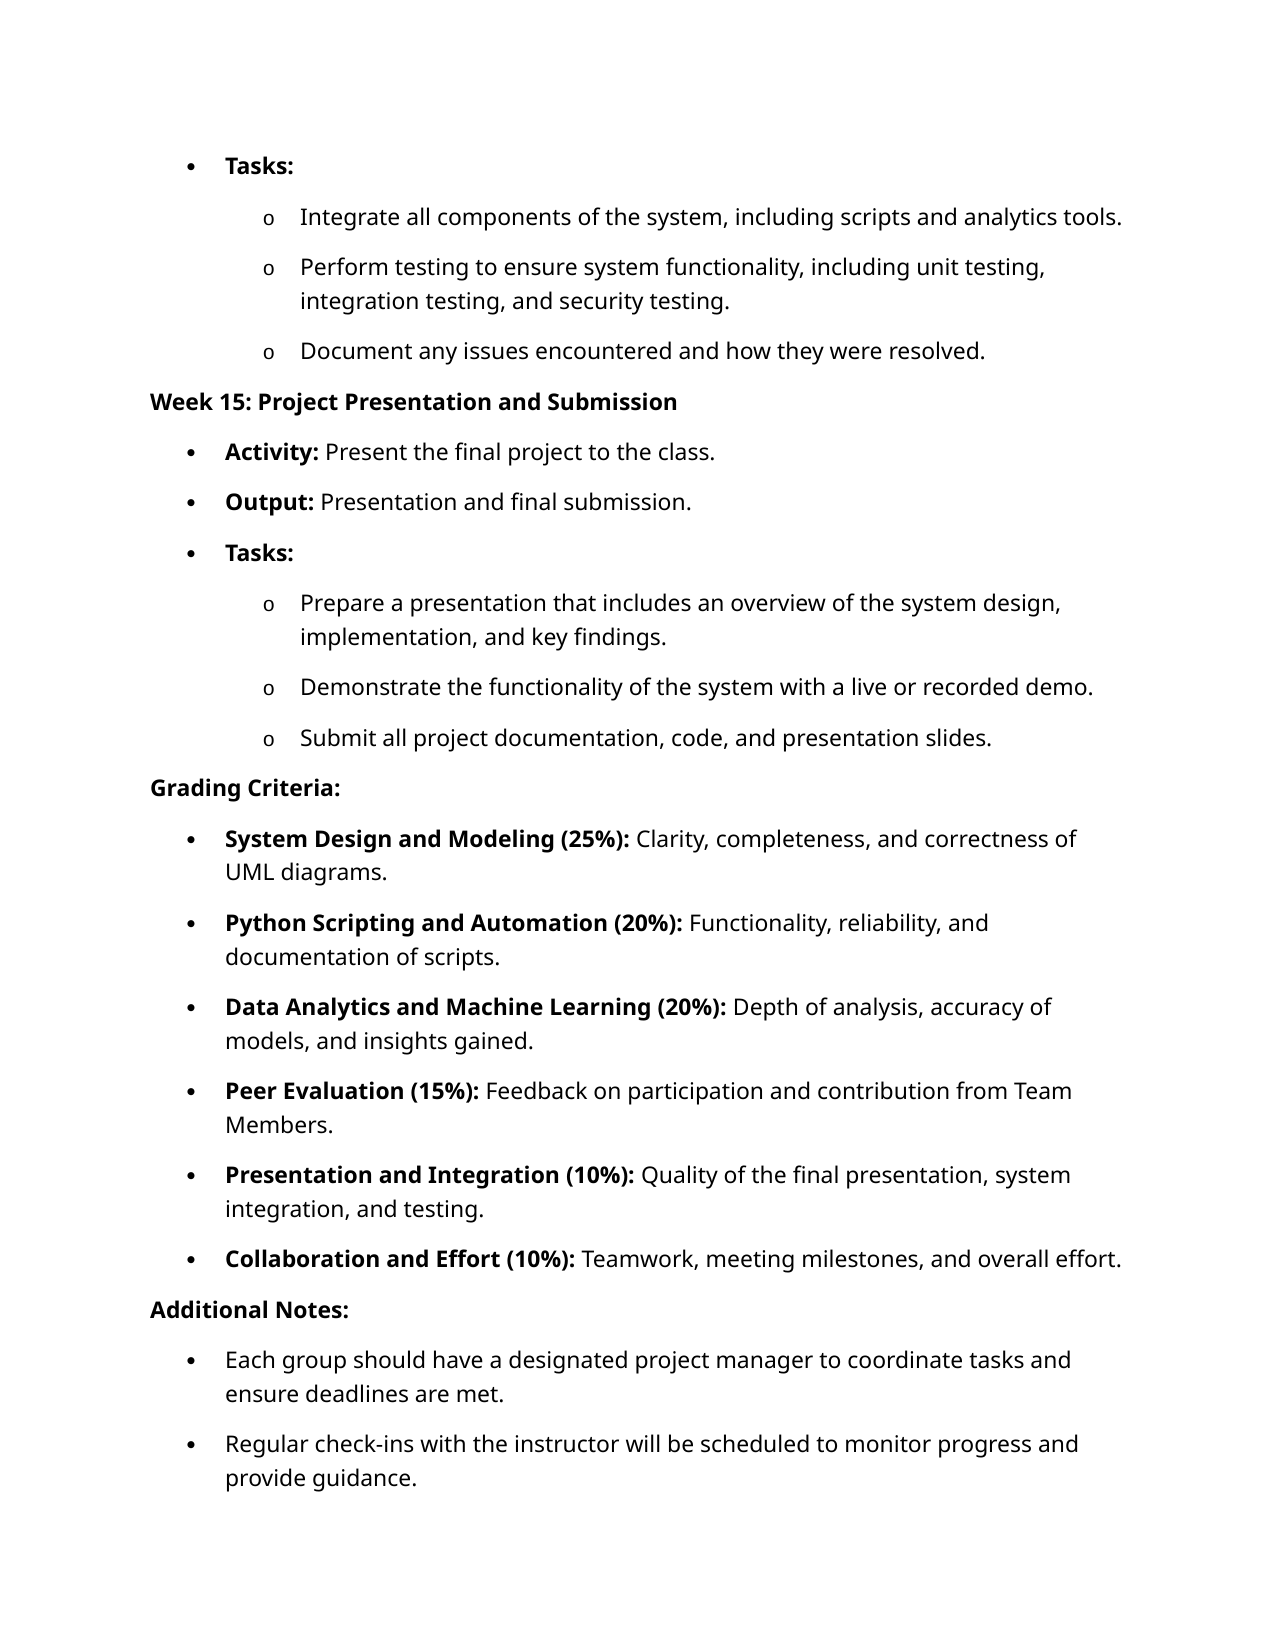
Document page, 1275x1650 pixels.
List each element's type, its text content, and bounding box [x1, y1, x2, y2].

list Output: Presentation and final submission. [187, 486, 1125, 517]
list Submit all project documentation, code, and presentation slides. [262, 722, 1125, 753]
list Tasks: [187, 537, 1125, 568]
list Regular check-ins with the instructor will be scheduled to monitor progress and provide guidance. [187, 1428, 1125, 1493]
text Week 15: Project Presentation and Submission [150, 385, 1125, 417]
list Integrate all components of the system, including scripts and analytics tools. [262, 200, 1125, 232]
list Data Analytics and Machine Learning (20%): Depth of analysis, accuracy of models, and insights gained. [187, 991, 1125, 1056]
list Perform testing to ensure system functionality, including unit testing, integration testing, and security testing. [262, 251, 1125, 316]
list Demonstrate the functionality of the system with a live or recorded demo. [262, 671, 1125, 702]
list Collaboration and Effort (10%): Teamwork, meeting milestones, and overall effort. [187, 1243, 1125, 1274]
list Tasks: [187, 150, 1125, 181]
list Presentation and Integration (10%): Quality of the final presentation, system integration, and testing. [187, 1159, 1125, 1224]
list Document any issues encountered and how they were resolved. [262, 335, 1125, 366]
list Activity: Present the final project to the class. [187, 436, 1125, 467]
list System Design and Modeling (25%): Clarity, completeness, and correctness of UML diagrams. [187, 822, 1125, 887]
list Python Scripting and Automation (20%): Functionality, reliability, and documentation of scripts. [187, 907, 1125, 972]
text Grading Criteria: [150, 772, 1125, 803]
list Each group should have a designated project manager to coordinate tasks and ensure deadlines are met. [187, 1344, 1125, 1409]
list Prepare a presentation that includes an overview of the system design, implementation, and key findings. [262, 587, 1125, 652]
list Peer Evaluation (15%): Feedback on participation and contribution from Team Members. [187, 1075, 1125, 1140]
text Additional Notes: [150, 1294, 1125, 1325]
